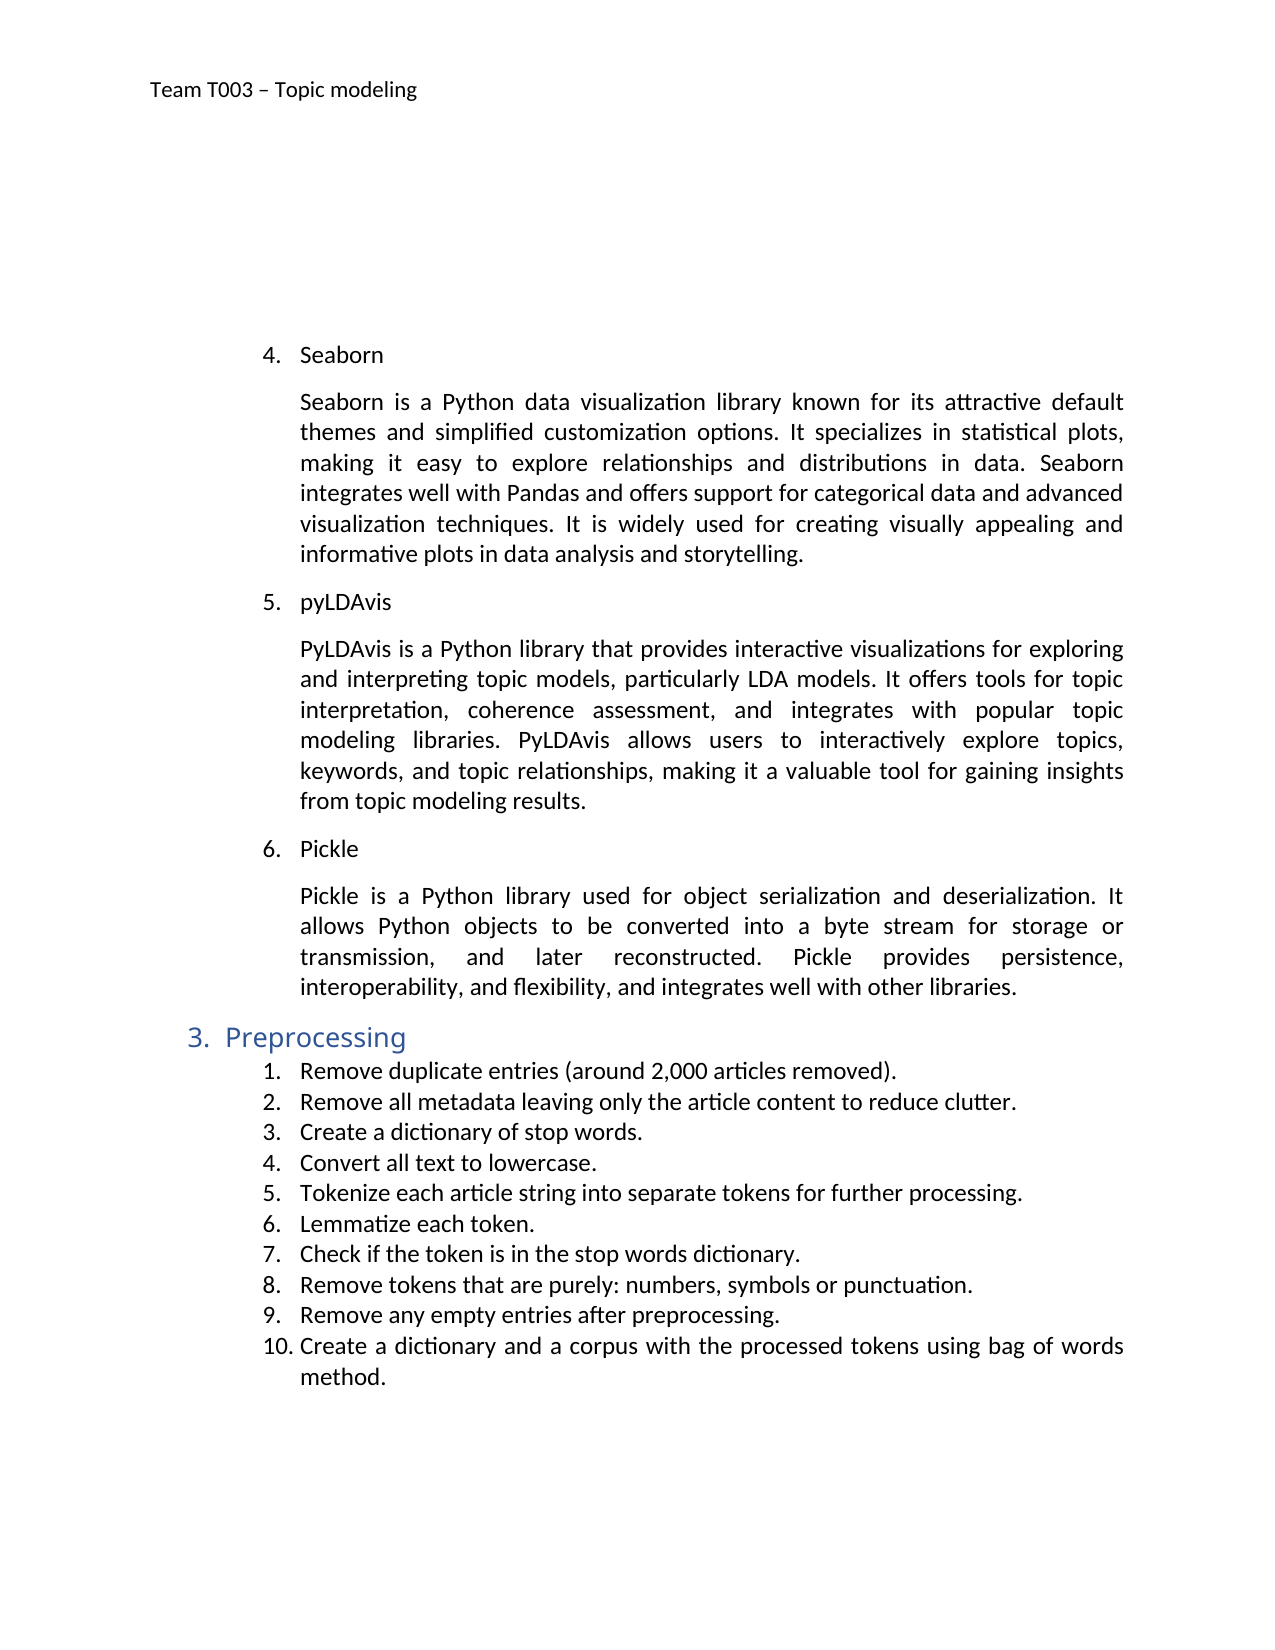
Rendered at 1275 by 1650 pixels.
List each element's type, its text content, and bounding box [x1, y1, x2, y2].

list pyLDAvis [262, 586, 1125, 616]
list Lemmatize each token. [262, 1208, 1125, 1239]
list Convert all text to lowercase. [262, 1147, 1125, 1178]
list Pickle [262, 833, 1125, 863]
text Pickle is a Python library used for object serialization and deserialization. It allows Python objects to be converted into a byte stream for storage or transmission, and later reconstructed. Pickle provides persistence, interoperability, and flexibility, and integrates well with other libraries. [300, 880, 1125, 1002]
list Check if the token is in the stop words dictionary. [262, 1239, 1125, 1269]
list Remove all metadata leaving only the article content to reduce clutter. [262, 1086, 1125, 1117]
list Tokenize each article string into separate tokens for further processing. [262, 1178, 1125, 1208]
text PyLDAvis is a Python library that provides interactive visualizations for exploring and interpreting topic models, particularly LDA models. It offers tools for topic interpretation, coherence assessment, and integrates with popular topic modeling libraries. PyLDAvis allows users to interactively explore topics, keywords, and topic relationships, making it a valuable tool for gaining insights from topic modeling results. [300, 633, 1125, 816]
list Seaborn [262, 339, 1125, 369]
subtitle Preprocessing [187, 1019, 1125, 1056]
list Remove duplicate entries (around 2,000 articles removed). [262, 1056, 1125, 1086]
list Remove tokens that are purely: numbers, symbols or punctuation. [262, 1269, 1125, 1300]
list Create a dictionary and a corpus with the processed tokens using bag of words method. [262, 1330, 1125, 1391]
list Create a dictionary of stop words. [262, 1117, 1125, 1147]
list Remove any empty entries after preprocessing. [262, 1300, 1125, 1330]
text Seaborn is a Python data visualization library known for its attractive default themes and simplified customization options. It specializes in statistical plots, making it easy to explore relationships and distributions in data. Seaborn integrates well with Pandas and offers support for categorical data and advanced visualization techniques. It is widely used for creating visually appealing and informative plots in data analysis and storytelling. [300, 386, 1125, 569]
